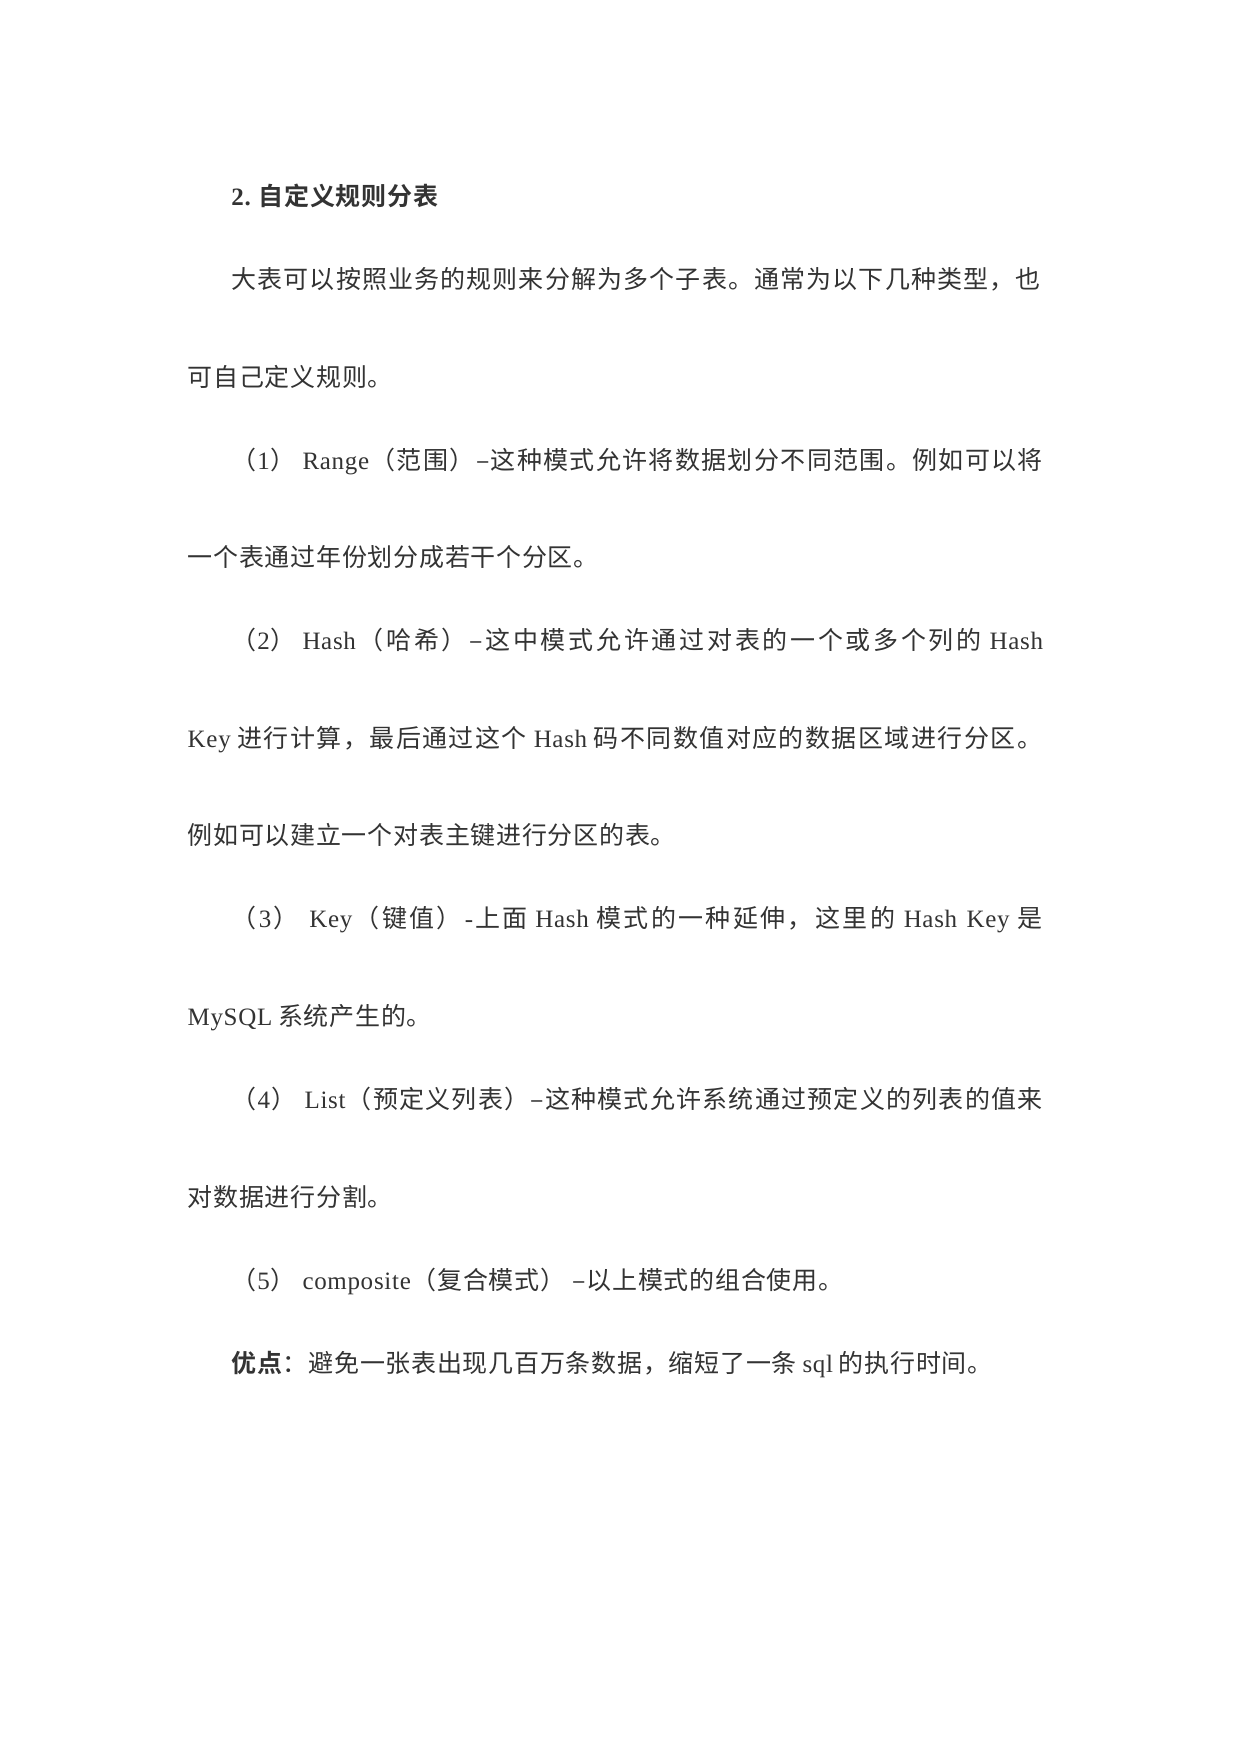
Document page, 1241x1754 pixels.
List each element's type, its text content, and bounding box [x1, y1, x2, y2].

list 大表可以按照业务的规则来分解为多个子表。通常为以下几种类型，也可自己定义规则。 [187, 245, 1043, 408]
list （4） List（预定义列表）–这种模式允许系统通过预定义的列表的值来对数据进行分割。 [187, 1065, 1043, 1228]
list Range（范围）–这种模式允许将数据划分不同范围。例如可以将一个表通过年份划分成若干个分区。 [187, 426, 1043, 588]
list （5） composite（复合模式） –以上模式的组合使用。 [187, 1246, 1043, 1311]
list 优点：避免一张表出现几百万条数据，缩短了一条sql的执行时间。 [187, 1329, 1043, 1394]
list 自定义规则分表 [187, 162, 1043, 227]
list Hash（哈希）–这中模式允许通过对表的一个或多个列的Hash Key进行计算，最后通过这个Hash码不同数值对应的数据区域进行分区。例如可以建立一个对表主键进行分区的表。 [187, 606, 1043, 866]
list （3） Key（键值）-上面Hash模式的一种延伸，这里的Hash Key是MySQL系统产生的。 [187, 884, 1043, 1047]
